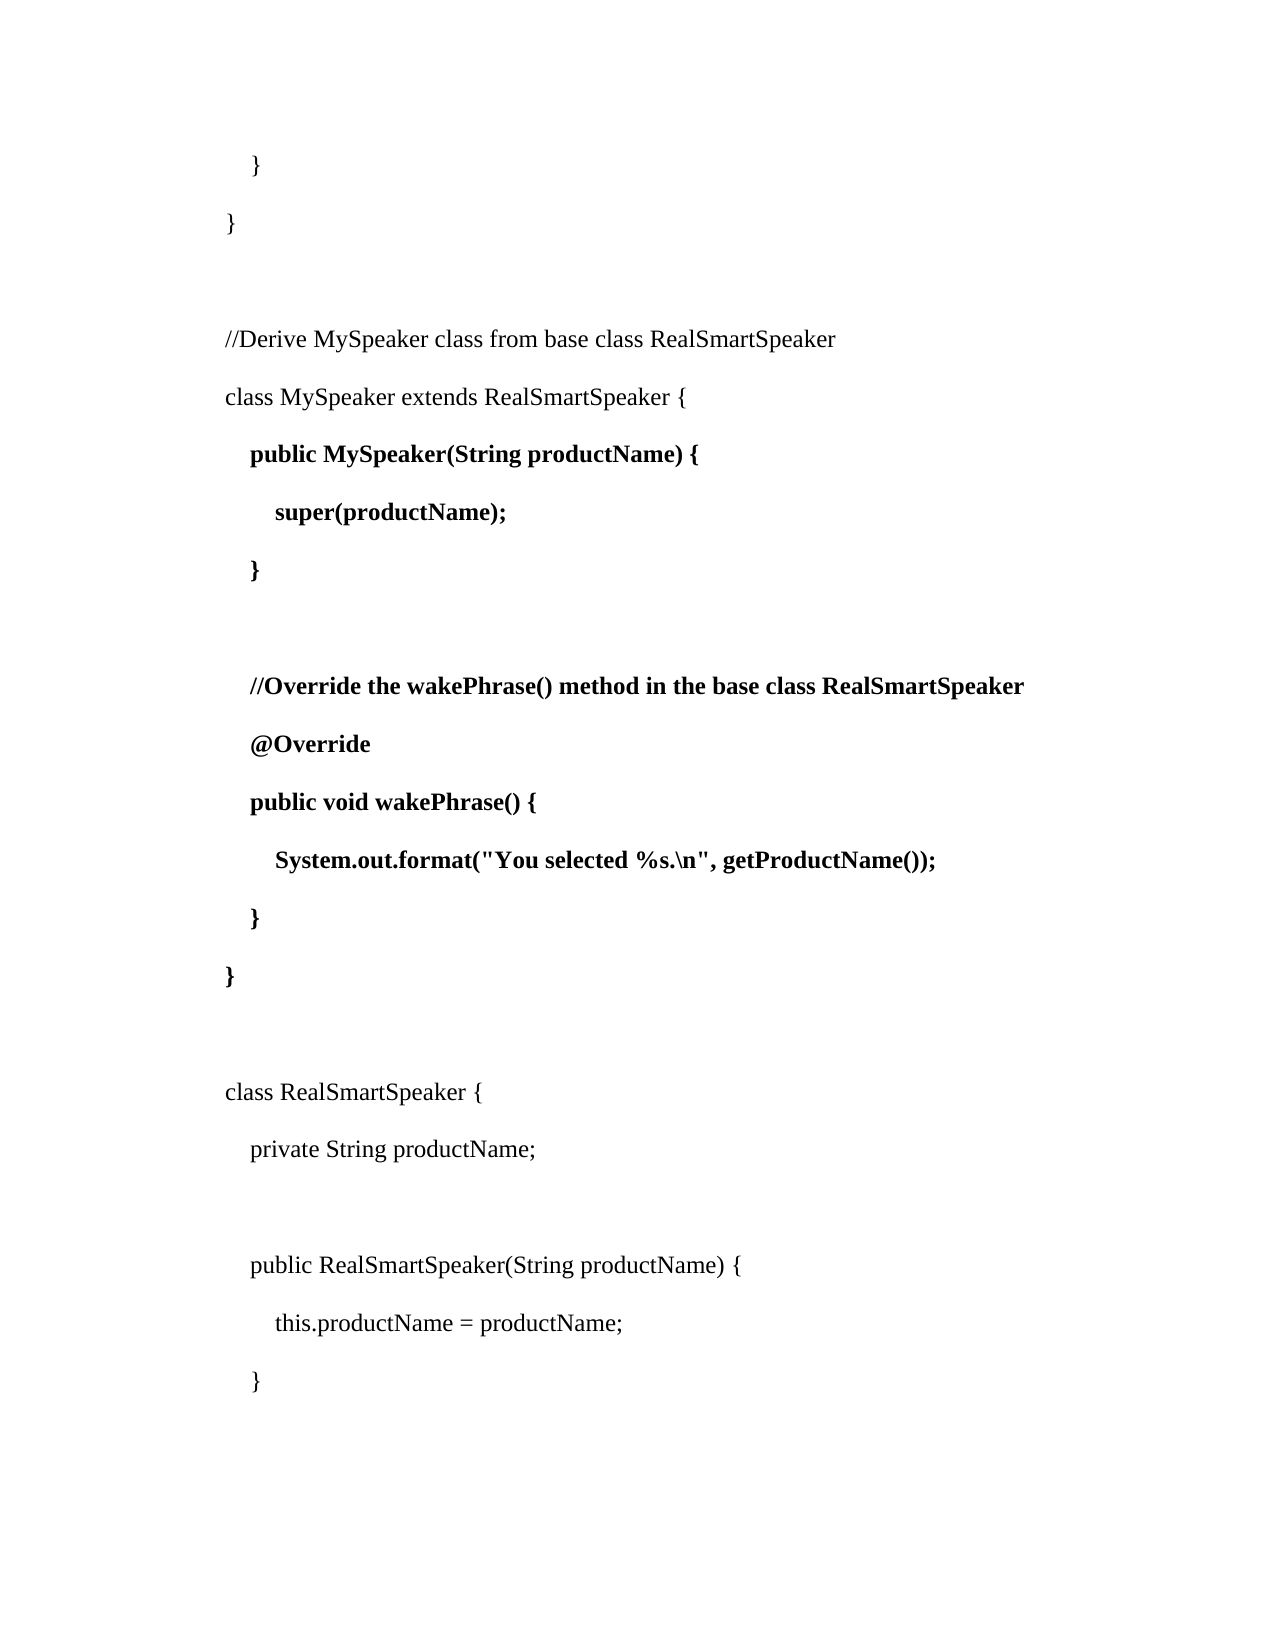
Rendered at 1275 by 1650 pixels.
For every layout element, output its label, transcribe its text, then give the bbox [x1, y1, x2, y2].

text public MySpeaker(String productName) { [225, 439, 1125, 468]
text public void wakePhrase() { [225, 787, 1125, 816]
text } [225, 555, 1125, 584]
text //Override the wakePhrase() method in the base class RealSmartSpeaker [225, 671, 1125, 700]
text } [225, 903, 1125, 932]
text } [225, 208, 1125, 237]
text class RealSmartSpeaker { [225, 1077, 1125, 1105]
text super(productName); [225, 497, 1125, 526]
text private String productName; [225, 1134, 1125, 1163]
text //Derive MySpeaker class from base class RealSmartSpeaker [225, 324, 1125, 352]
text System.out.format("You selected %s.\n", getProductName()); [225, 845, 1125, 874]
text class MySpeaker extends RealSmartSpeaker { [225, 382, 1125, 410]
text @Override [225, 729, 1125, 758]
text this.productName = productName; [225, 1308, 1125, 1337]
text } [225, 961, 1125, 989]
text } [225, 1366, 1125, 1395]
text public RealSmartSpeaker(String productName) { [225, 1250, 1125, 1279]
text } [225, 150, 1125, 179]
